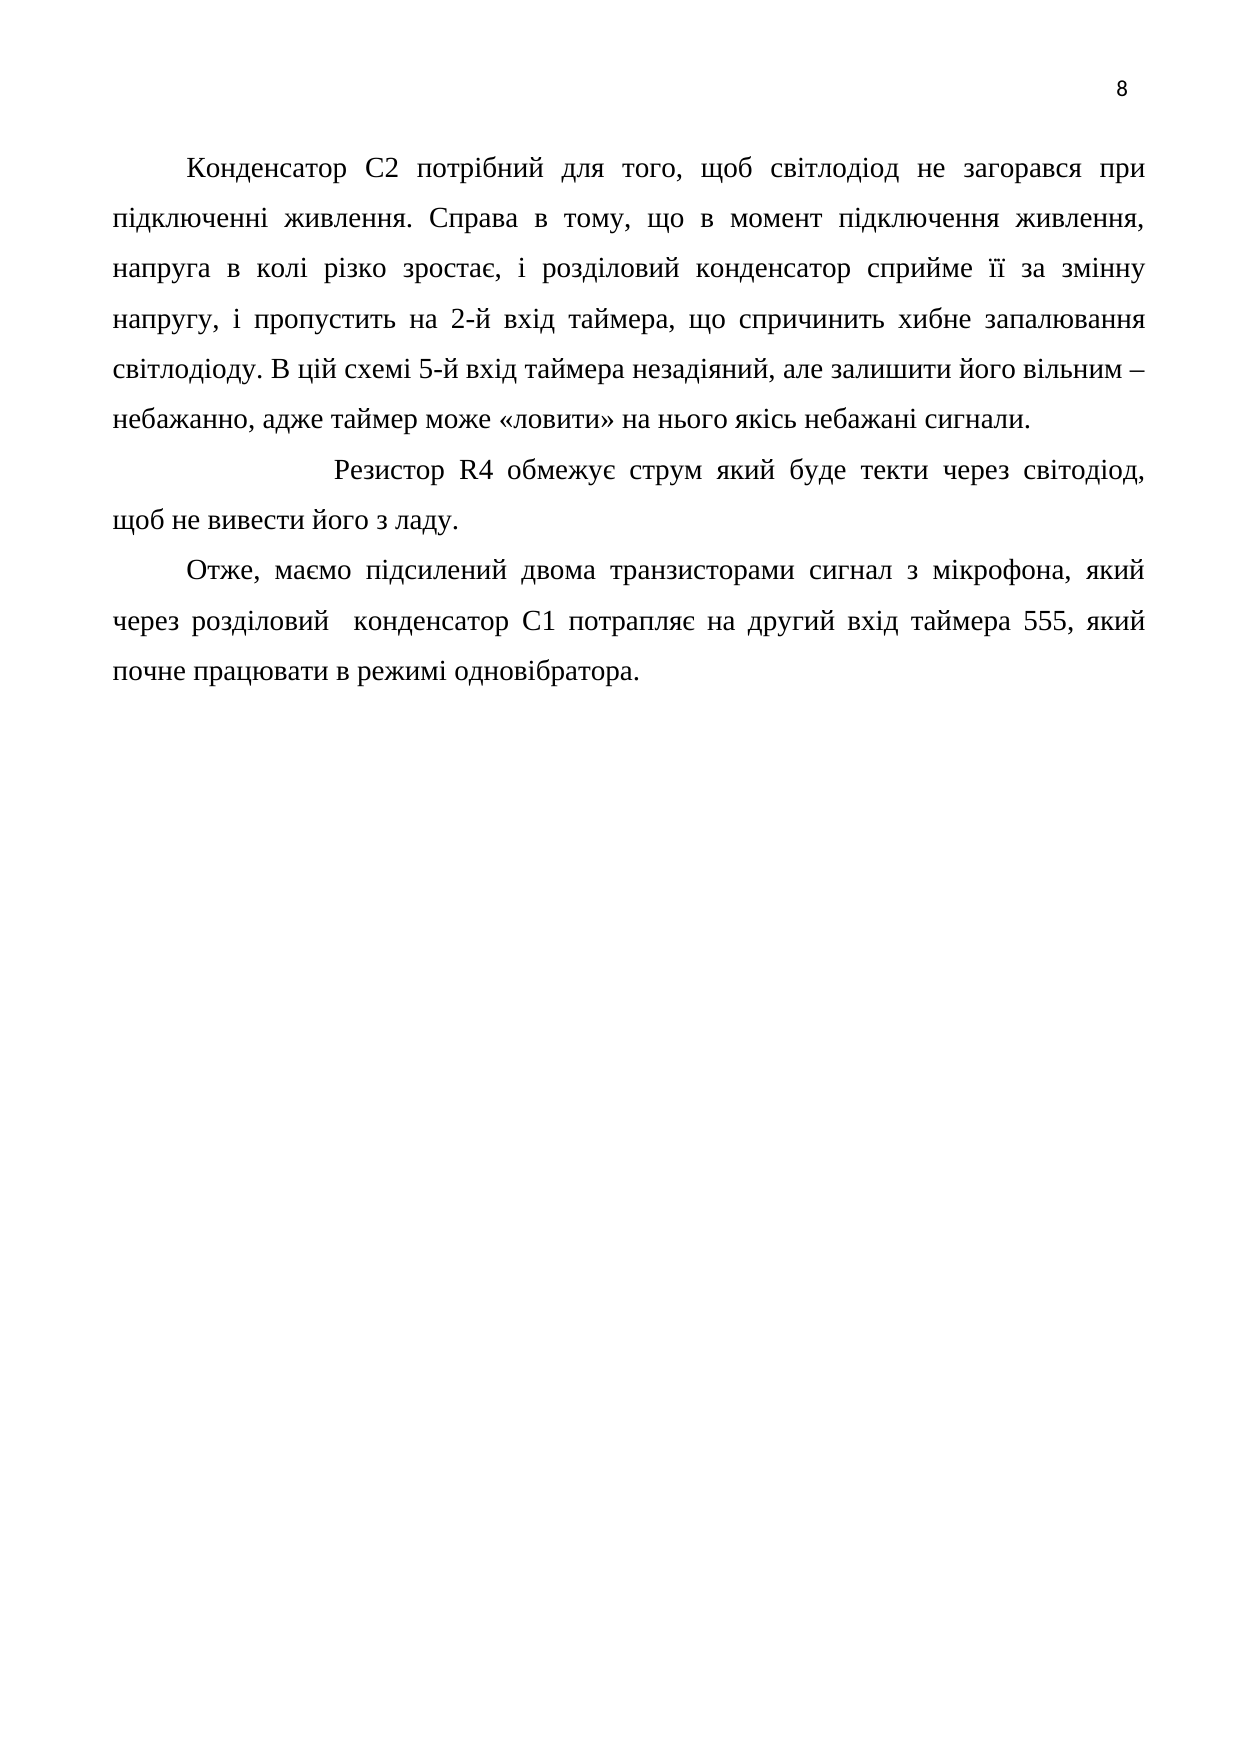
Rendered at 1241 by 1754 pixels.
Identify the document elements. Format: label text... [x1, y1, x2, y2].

text Отже, маємо підсилений двома транзисторами сигнал з мікрофона, який через розділовий конденсатор C1 потрапляє на другий вхід таймера 555, який почне працювати в режимі одновібратора. [112, 552, 1146, 687]
text Конденсатор C2 потрібний для того, щоб світлодіод не загорався при підключенні живлення. Справа в тому, що в момент підключення живлення, напруга в колі різко зростає, і розділовий конденсатор сприйме її за змінну напругу, і пропустить на 2-й вхід таймера, що спричинить хибне запалювання світлодіоду. В цій схемі 5-й вхід таймера незадіяний, але залишити його вільним – небажанно, адже таймер може «ловити» на нього якісь небажані сигнали. Резистор R4 обмежує струм який буде текти через світодіод, щоб не вивести його з ладу. [112, 150, 1146, 536]
